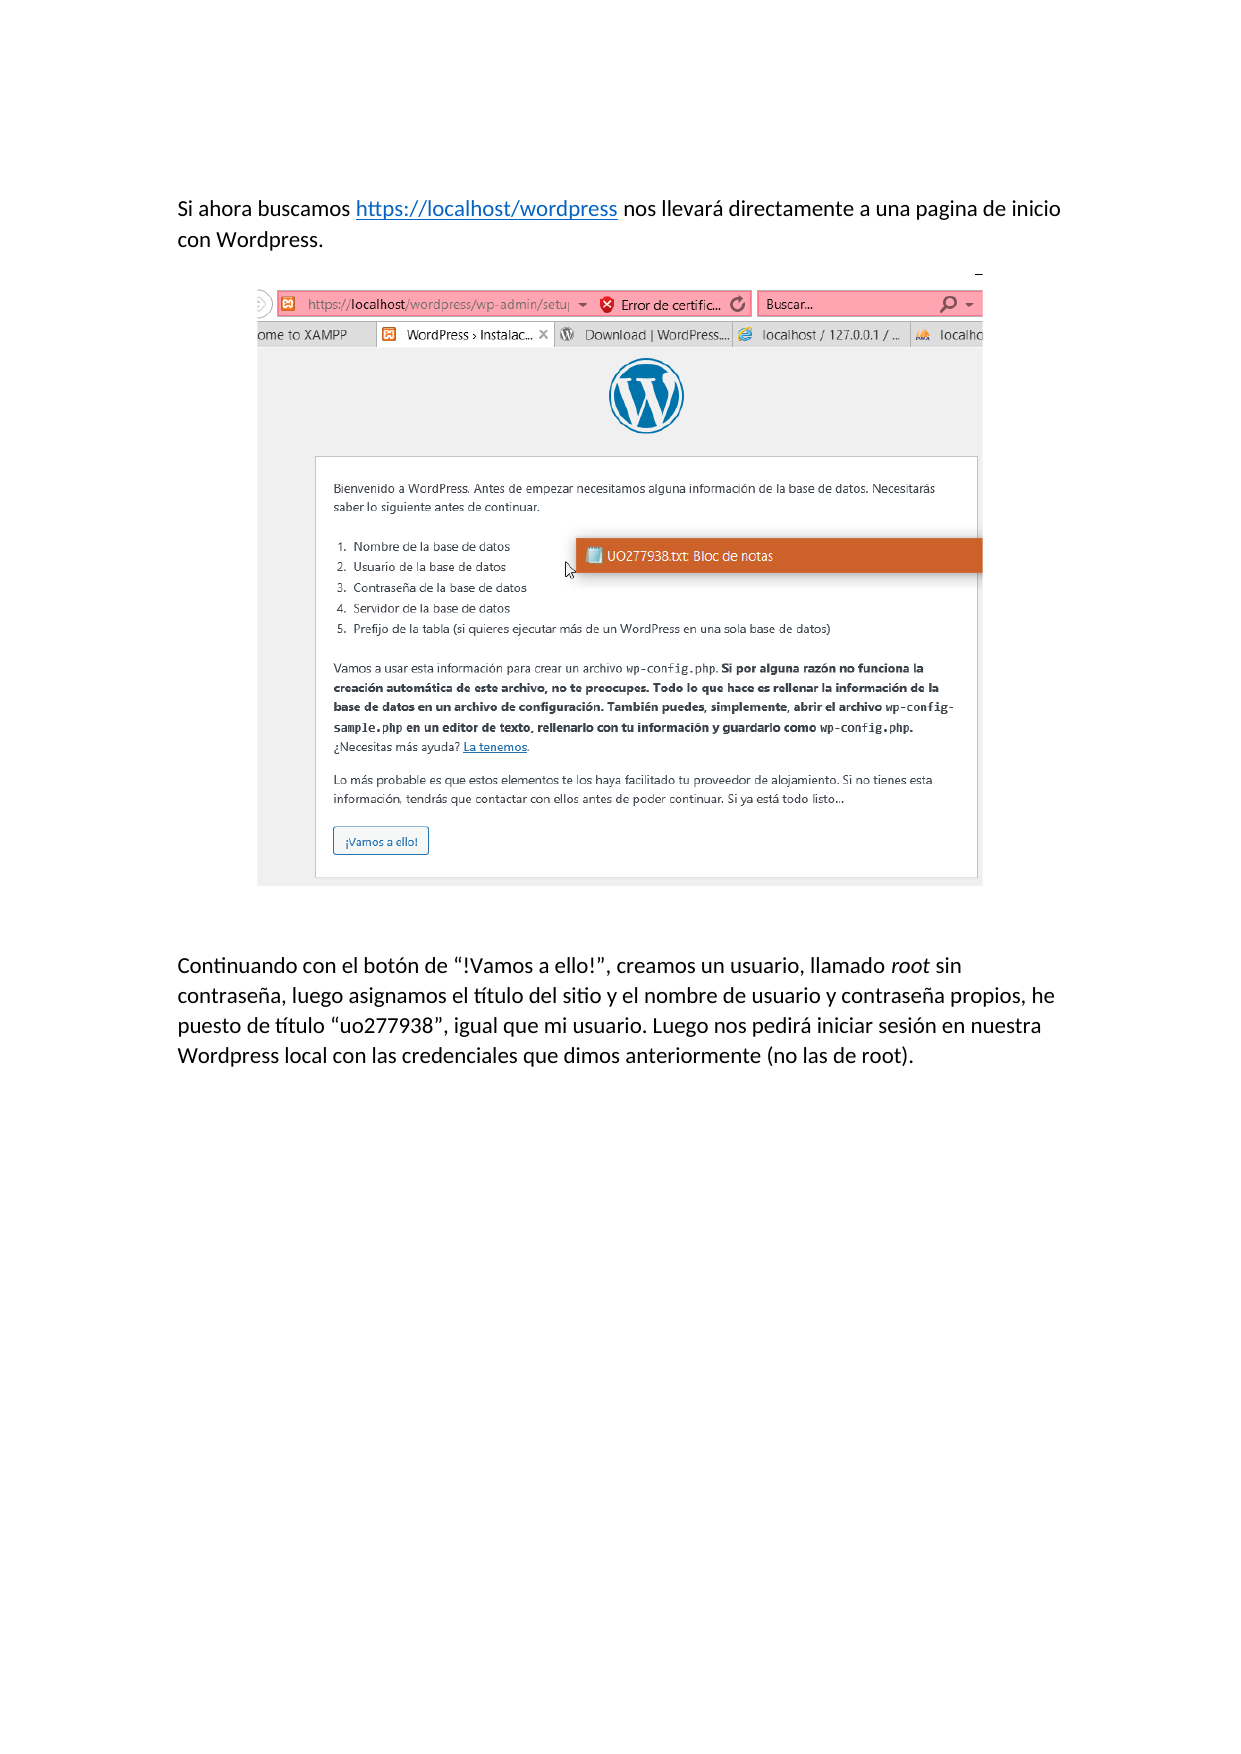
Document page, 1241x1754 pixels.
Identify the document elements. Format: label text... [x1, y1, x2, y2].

text Continuando con el botón de “!Vamos a ello!”, creamos un usuario, llamado root sin contraseña, luego asignamos el título del sitio y el nombre de usuario y contraseña propios, he puesto de título “uo277938”, igual que mi usuario. Luego nos pedirá iniciar sesión en nuestra Wordpress local con las credenciales que dimos anteriormente (no las de root). [177, 951, 1063, 1070]
text Si ahora buscamos https://localhost/wordpress nos llevará directamente a una pagina de inicio con Wordpress. [177, 194, 1063, 253]
picture [257, 271, 983, 886]
